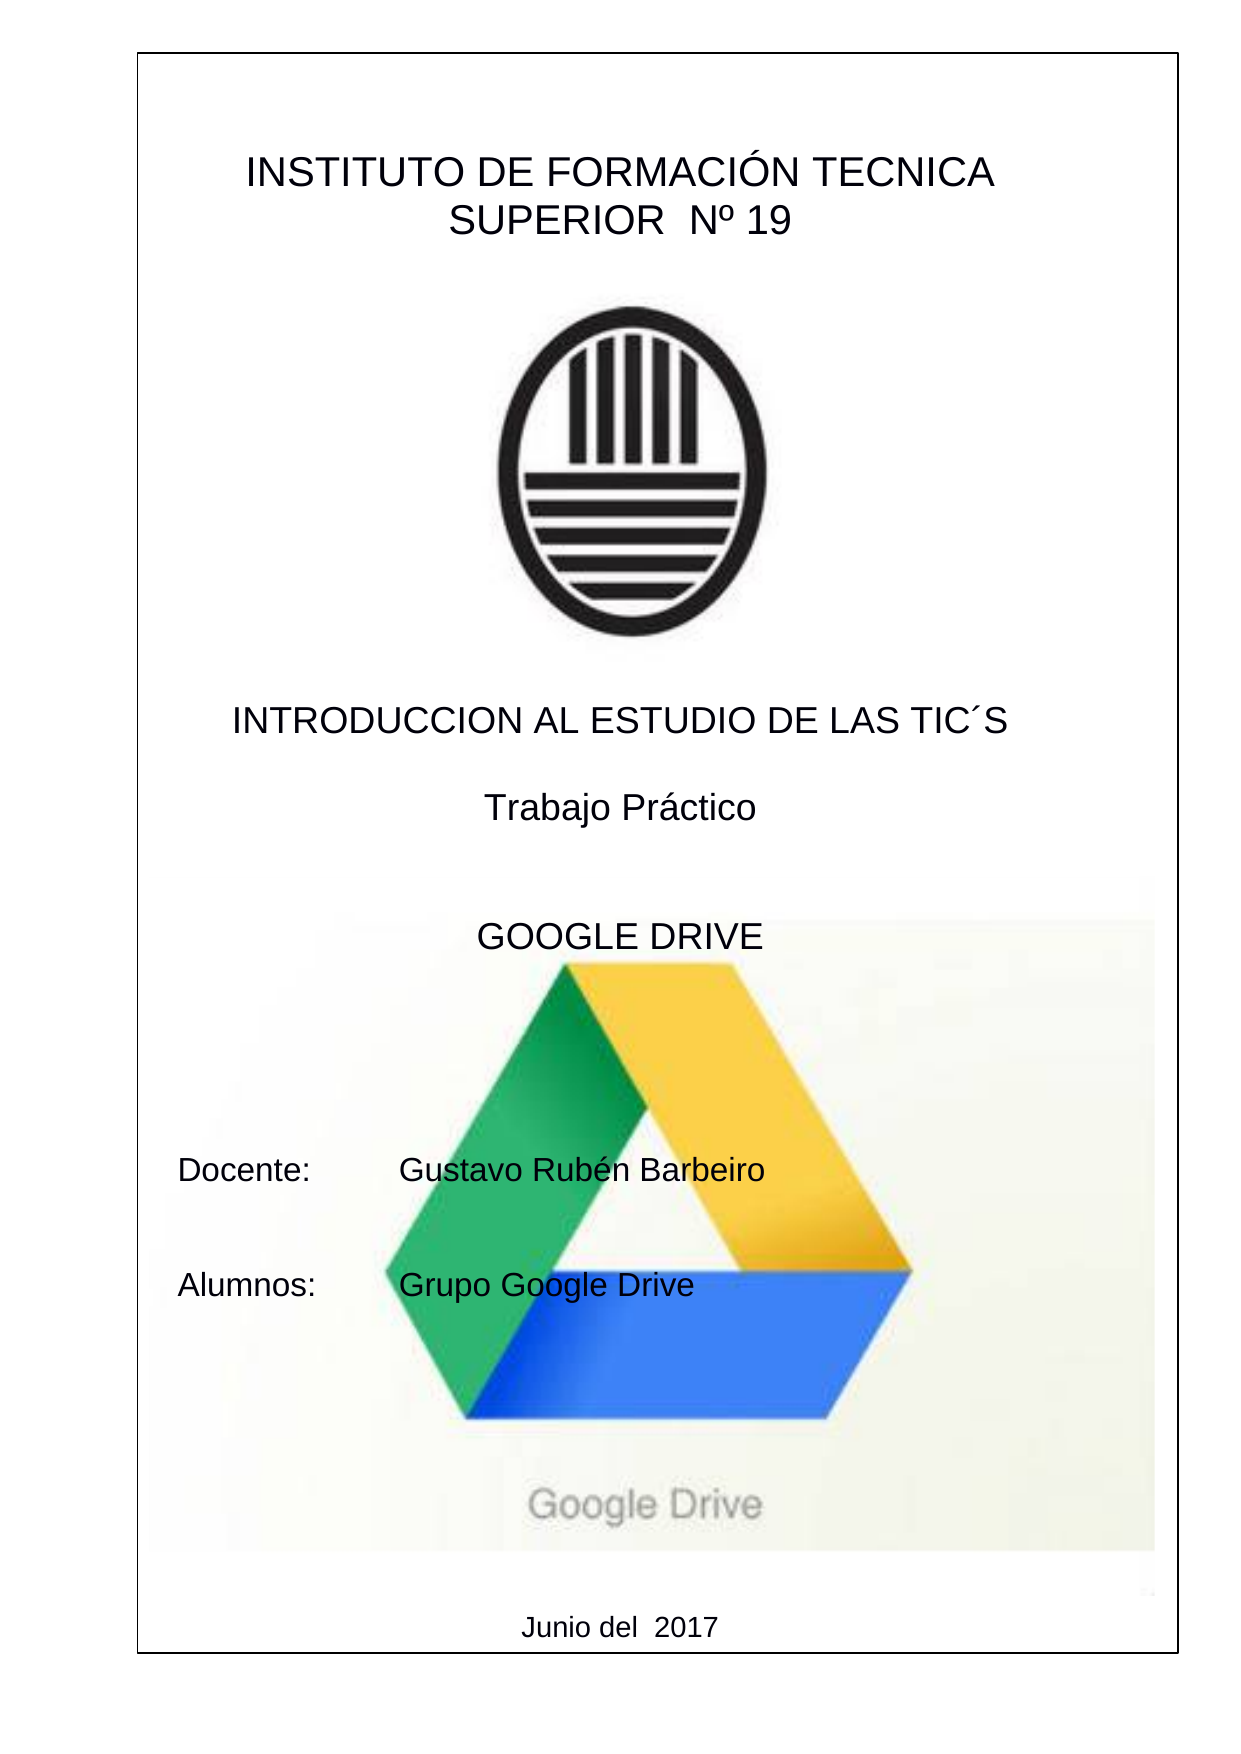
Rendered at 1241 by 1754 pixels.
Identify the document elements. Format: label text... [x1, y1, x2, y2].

picture [148, 876, 1155, 1596]
text Docente: Gustavo Rubén Barbeiro [177, 1149, 1063, 1188]
picture [452, 277, 789, 666]
text Trabajo Práctico [177, 785, 1063, 828]
text Alumnos: Grupo Google Drive [177, 1265, 1063, 1303]
text INSTITUTO DE FORMACIÓN TECNICA SUPERIOR Nº 19 [177, 148, 1063, 243]
text Junio del 2017 [177, 1610, 1063, 1644]
text GOOGLE DRIVE [177, 914, 1063, 957]
text INTRODUCCION AL ESTUDIO DE LAS TIC´S [177, 699, 1063, 742]
